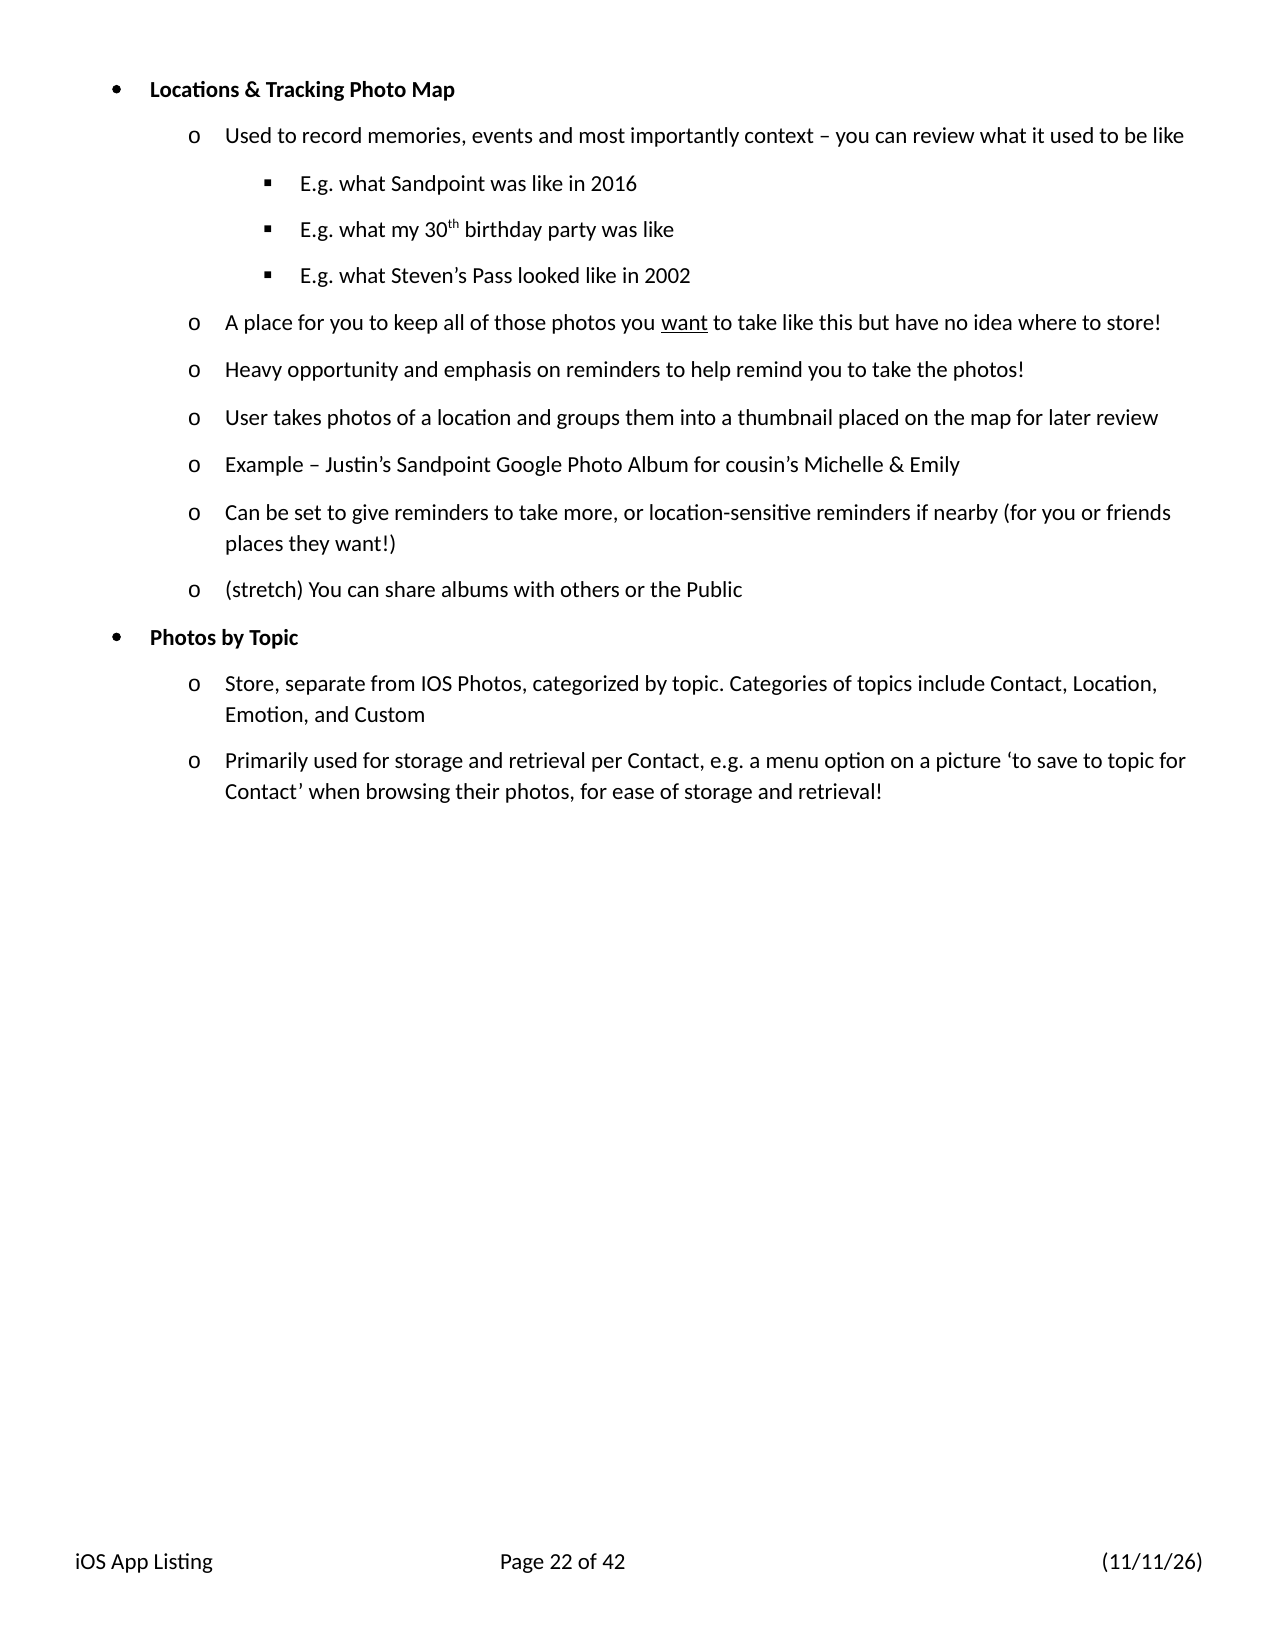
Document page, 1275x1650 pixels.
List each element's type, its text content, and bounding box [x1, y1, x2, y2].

list Store, separate from IOS Photos, categorized by topic. Categories of topics include Contact, Location, Emotion, and Custom [187, 669, 1200, 728]
list Used to record memories, events and most importantly context – you can review what it used to be like [187, 121, 1200, 151]
list Example – Justin’s Sandpoint Google Photo Album for cousin’s Michelle & Emily [187, 450, 1200, 479]
list Can be set to give reminders to take more, or location-sensitive reminders if nearby (for you or friends places they want!) [187, 498, 1200, 557]
list Photos by Topic [112, 623, 1200, 651]
list User takes photos of a location and groups them into a thumbnail placed on the map for later review [187, 403, 1200, 432]
list E.g. what Sandpoint was like in 2016 [262, 169, 1200, 197]
list (stretch) You can share albums with others or the Public [187, 575, 1200, 604]
list E.g. what Steven’s Pass looked like in 2002 [262, 262, 1200, 289]
list Primarily used for storage and retrieval per Contact, e.g. a menu option on a picture ‘to save to topic for Contact’ when browsing their photos, for ease of storage and retrieval! [187, 746, 1200, 805]
list E.g. what my 30th birthday party was like [262, 215, 1200, 243]
list Locations & Tracking Photo Map [112, 75, 1200, 103]
list Heavy opportunity and emphasis on reminders to help remind you to take the photos! [187, 355, 1200, 384]
list A place for you to keep all of those photos you want to take like this but have no idea where to store! [187, 308, 1200, 337]
